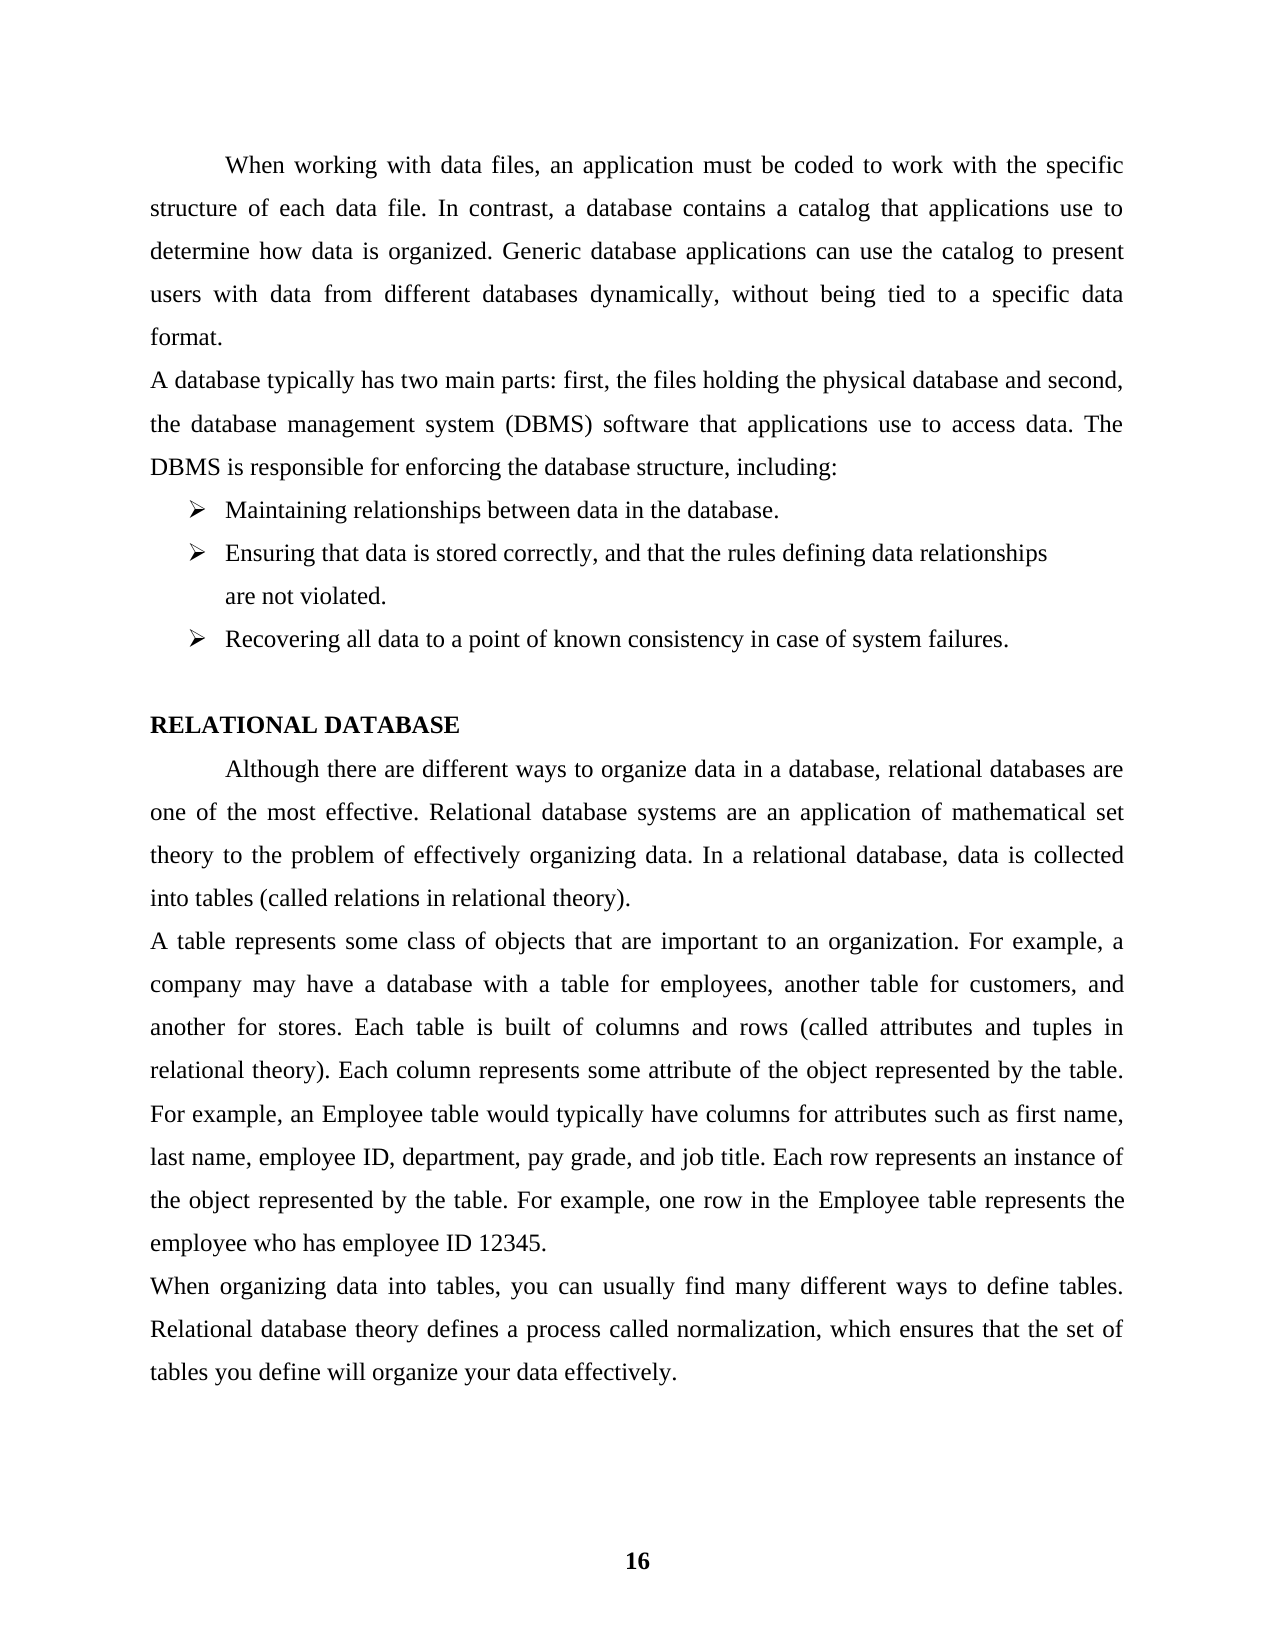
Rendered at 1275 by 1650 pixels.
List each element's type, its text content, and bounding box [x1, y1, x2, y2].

text Although there are different ways to organize data in a database, relational databases are one of the most effective. Relational database systems are an application of mathematical set theory to the problem of effectively organizing data. In a relational database, data is collected into tables (called relations in relational theory). [150, 754, 1125, 912]
text RELATIONAL DATABASE [150, 711, 1125, 739]
text A database typically has two main parts: first, the files holding the physical database and second, the database management system (DBMS) software that applications use to access data. The DBMS is responsible for enforcing the database structure, including: [150, 366, 1125, 481]
text When organizing data into tables, you can usually find many different ways to define tables. Relational database theory defines a process called normalization, which ensures that the set of tables you define will organize your data effectively. [150, 1271, 1125, 1386]
list Ensuring that data is stored correctly, and that the rules defining data relationships [187, 538, 1125, 567]
list Maintaining relationships between data in the database. [187, 495, 1125, 524]
text are not violated. [187, 581, 1125, 610]
list Recovering all data to a point of known consistency in case of system failures. [187, 624, 1125, 653]
text A table represents some class of objects that are important to an organization. For example, a company may have a database with a table for employees, another table for customers, and another for stores. Each table is built of columns and rows (called attributes and tuples in relational theory). Each column represents some attribute of the object represented by the table. For example, an Employee table would typically have columns for attributes such as first name, last name, employee ID, department, pay grade, and job title. Each row represents an instance of the object represented by the table. For example, one row in the Employee table represents the employee who has employee ID 12345. [150, 926, 1125, 1257]
text When working with data files, an application must be coded to work with the specific structure of each data file. In contrast, a database contains a catalog that applications use to determine how data is organized. Generic database applications can use the catalog to present users with data from different databases dynamically, without being tied to a specific data format. [150, 150, 1125, 351]
